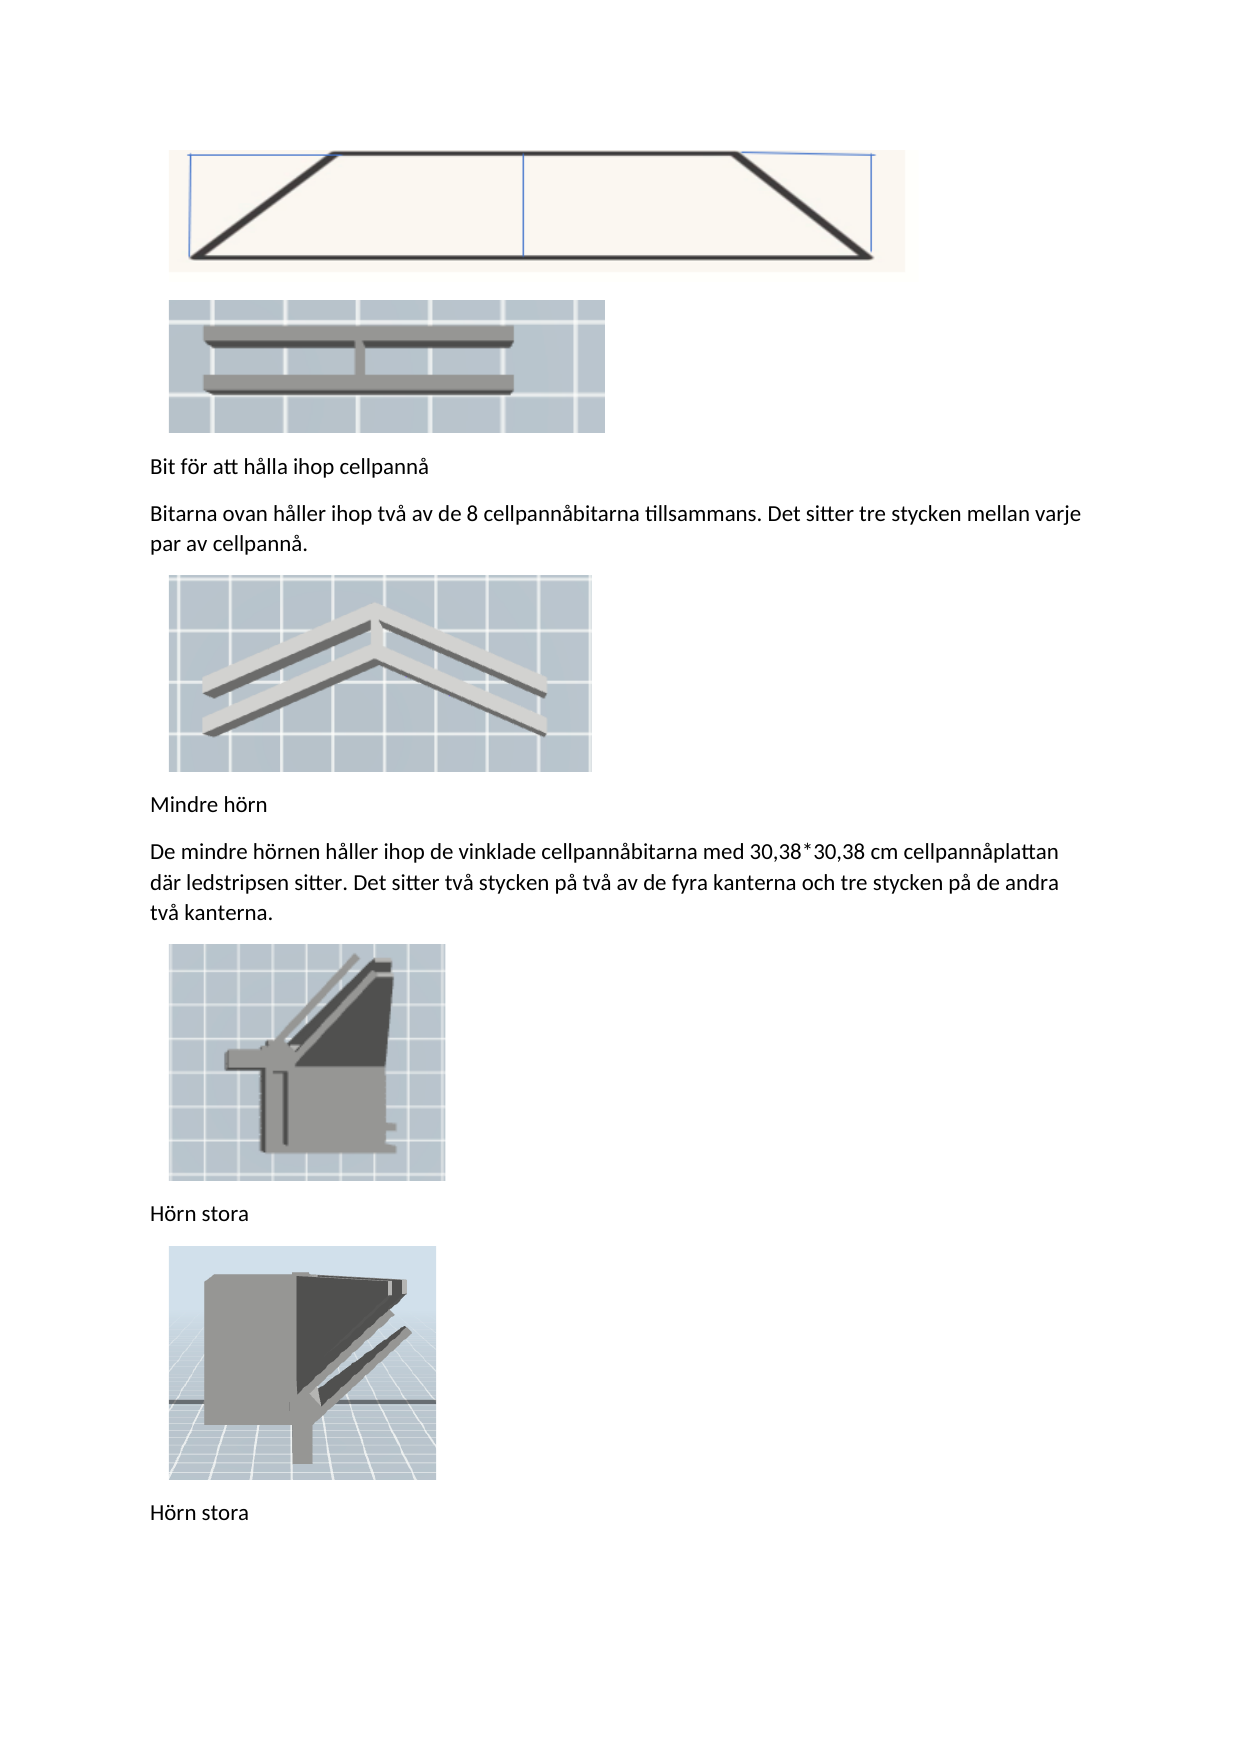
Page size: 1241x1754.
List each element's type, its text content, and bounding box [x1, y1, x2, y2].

text Mindre hörn [150, 791, 1090, 819]
text De mindre hörnen håller ihop de vinklade cellpannåbitarna med 30,38*30,38 cm cellpannåplattan där ledstripsen sitter. Det sitter två stycken på två av de fyra kanterna och tre stycken på de andra två kanterna. [150, 837, 1090, 926]
text Bitarna ovan håller ihop två av de 8 cellpannåbitarna tillsammans. Det sitter tre stycken mellan varje par av cellpannå. [150, 499, 1090, 557]
text Hörn stora [150, 1199, 1090, 1228]
text Bit för att hålla ihop cellpannå [150, 452, 1090, 480]
text Hörn stora [150, 1498, 1090, 1527]
